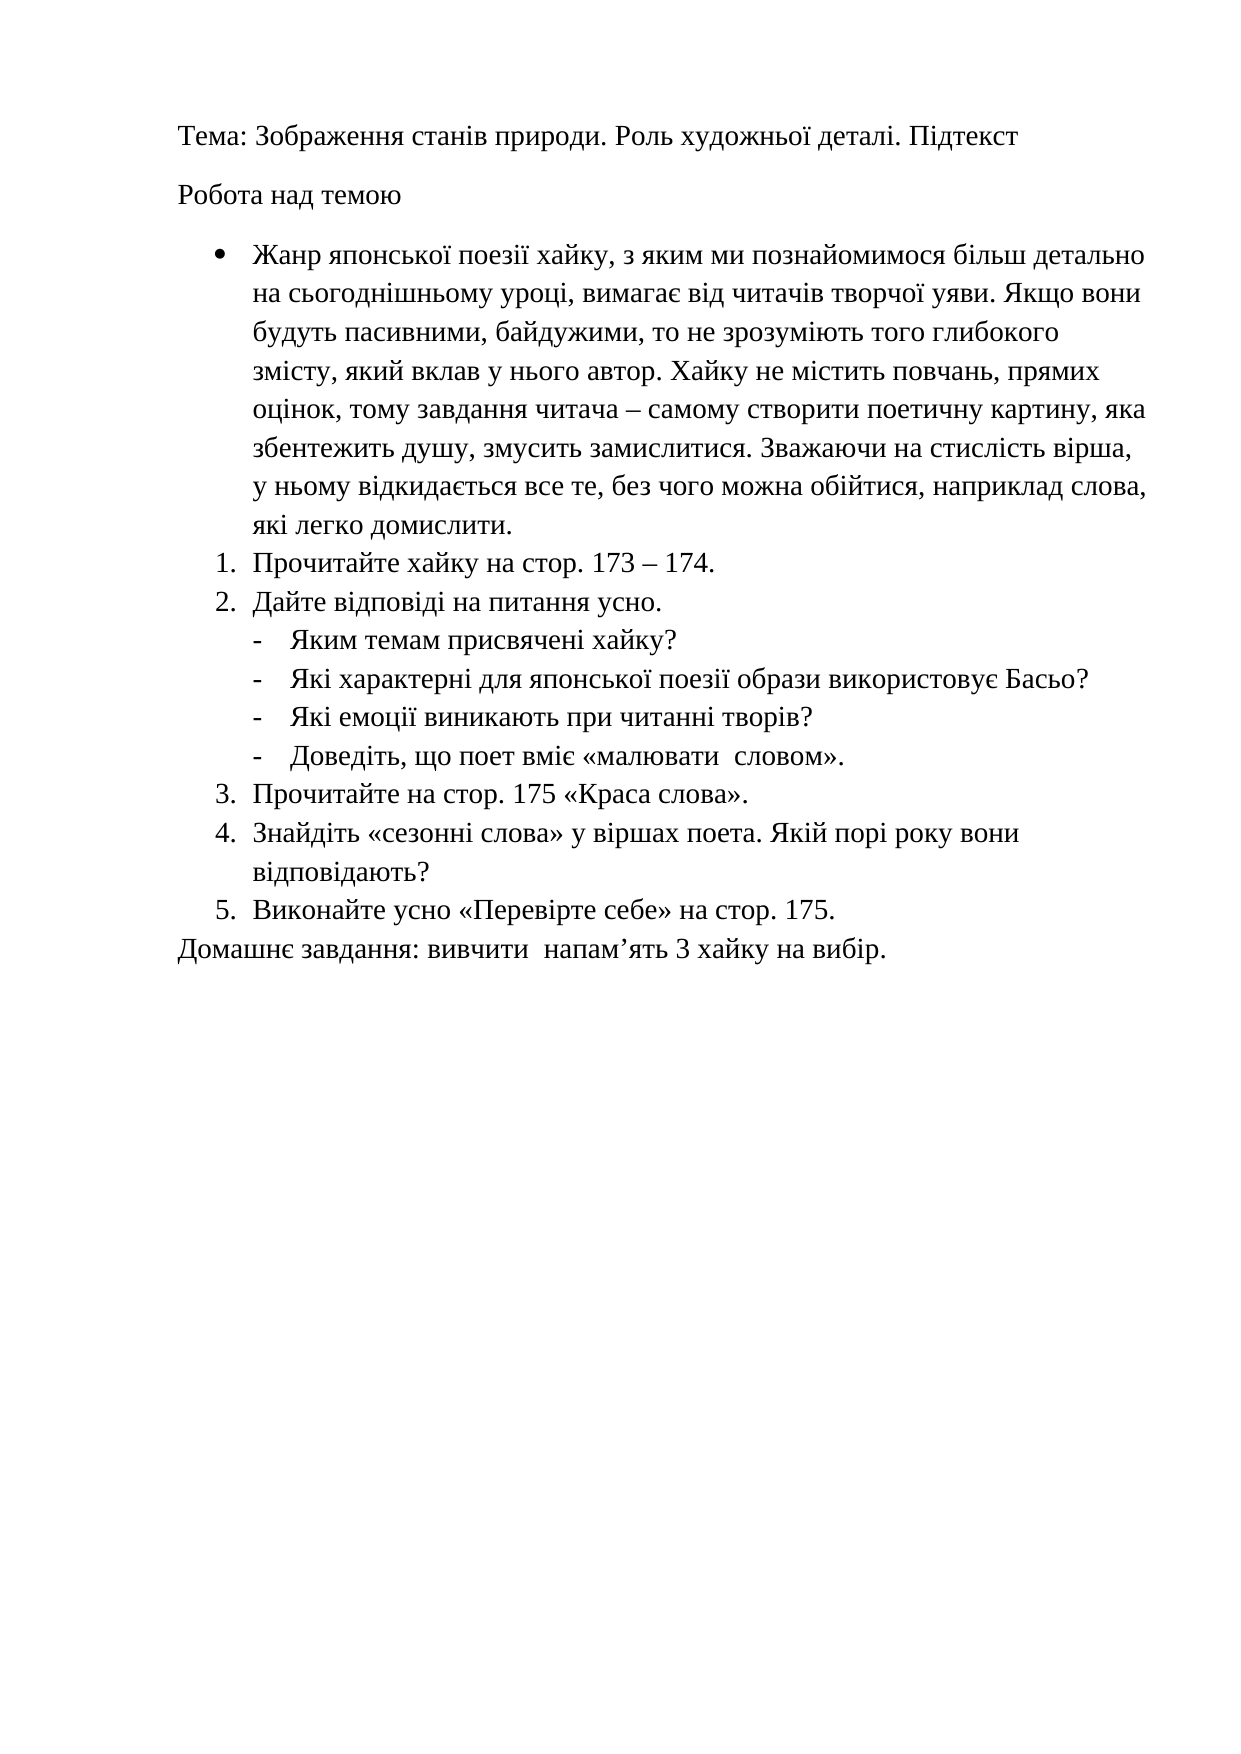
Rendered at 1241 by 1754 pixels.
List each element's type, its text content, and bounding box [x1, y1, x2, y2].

list Доведіть, що поет вміє «малювати словом». [252, 738, 1152, 772]
list Знайдіть «сезонні слова» у віршах поета. Якій порі року вони відповідають? [215, 815, 1152, 887]
list Виконайте усно «Перевірте себе» на стор. 175. [215, 892, 1152, 926]
list Прочитайте на стор. 175 «Краса слова». [215, 777, 1152, 810]
list Які емоції виникають при читанні творів? [252, 699, 1152, 733]
list Жанр японської поезії хайку, з яким ми познайомимося більш детально на сьогоднішньому уроці, вимагає від читачів творчої уяви. Якщо вони будуть пасивними, байдужими, то не зрозуміють того глибокого змісту, який вклав у нього автор. Хайку не містить повчань, прямих оцінок, тому завдання читача – самому створити поетичну картину, яка збентежить душу, змусить замислитися. Зважаючи на стислість вірша, у ньому відкидається все те, без чого можна обійтися, наприклад слова, які легко домислити. [215, 237, 1152, 540]
list Яким темам присвячені хайку? [252, 622, 1152, 656]
list Домашнє завдання: вивчити напам’ять 3 хайку на вибір. [177, 931, 1152, 964]
text Тема: Зображення станів природи. Роль художньої деталі. Підтекст [177, 118, 1152, 152]
list Які характерні для японської поезії образи використовує Басьо? [252, 661, 1152, 694]
list Прочитайте хайку на стор. 173 – 174. [215, 545, 1152, 579]
list Дайте відповіді на питання усно. [215, 584, 1152, 617]
text Робота над темою [177, 177, 1152, 211]
